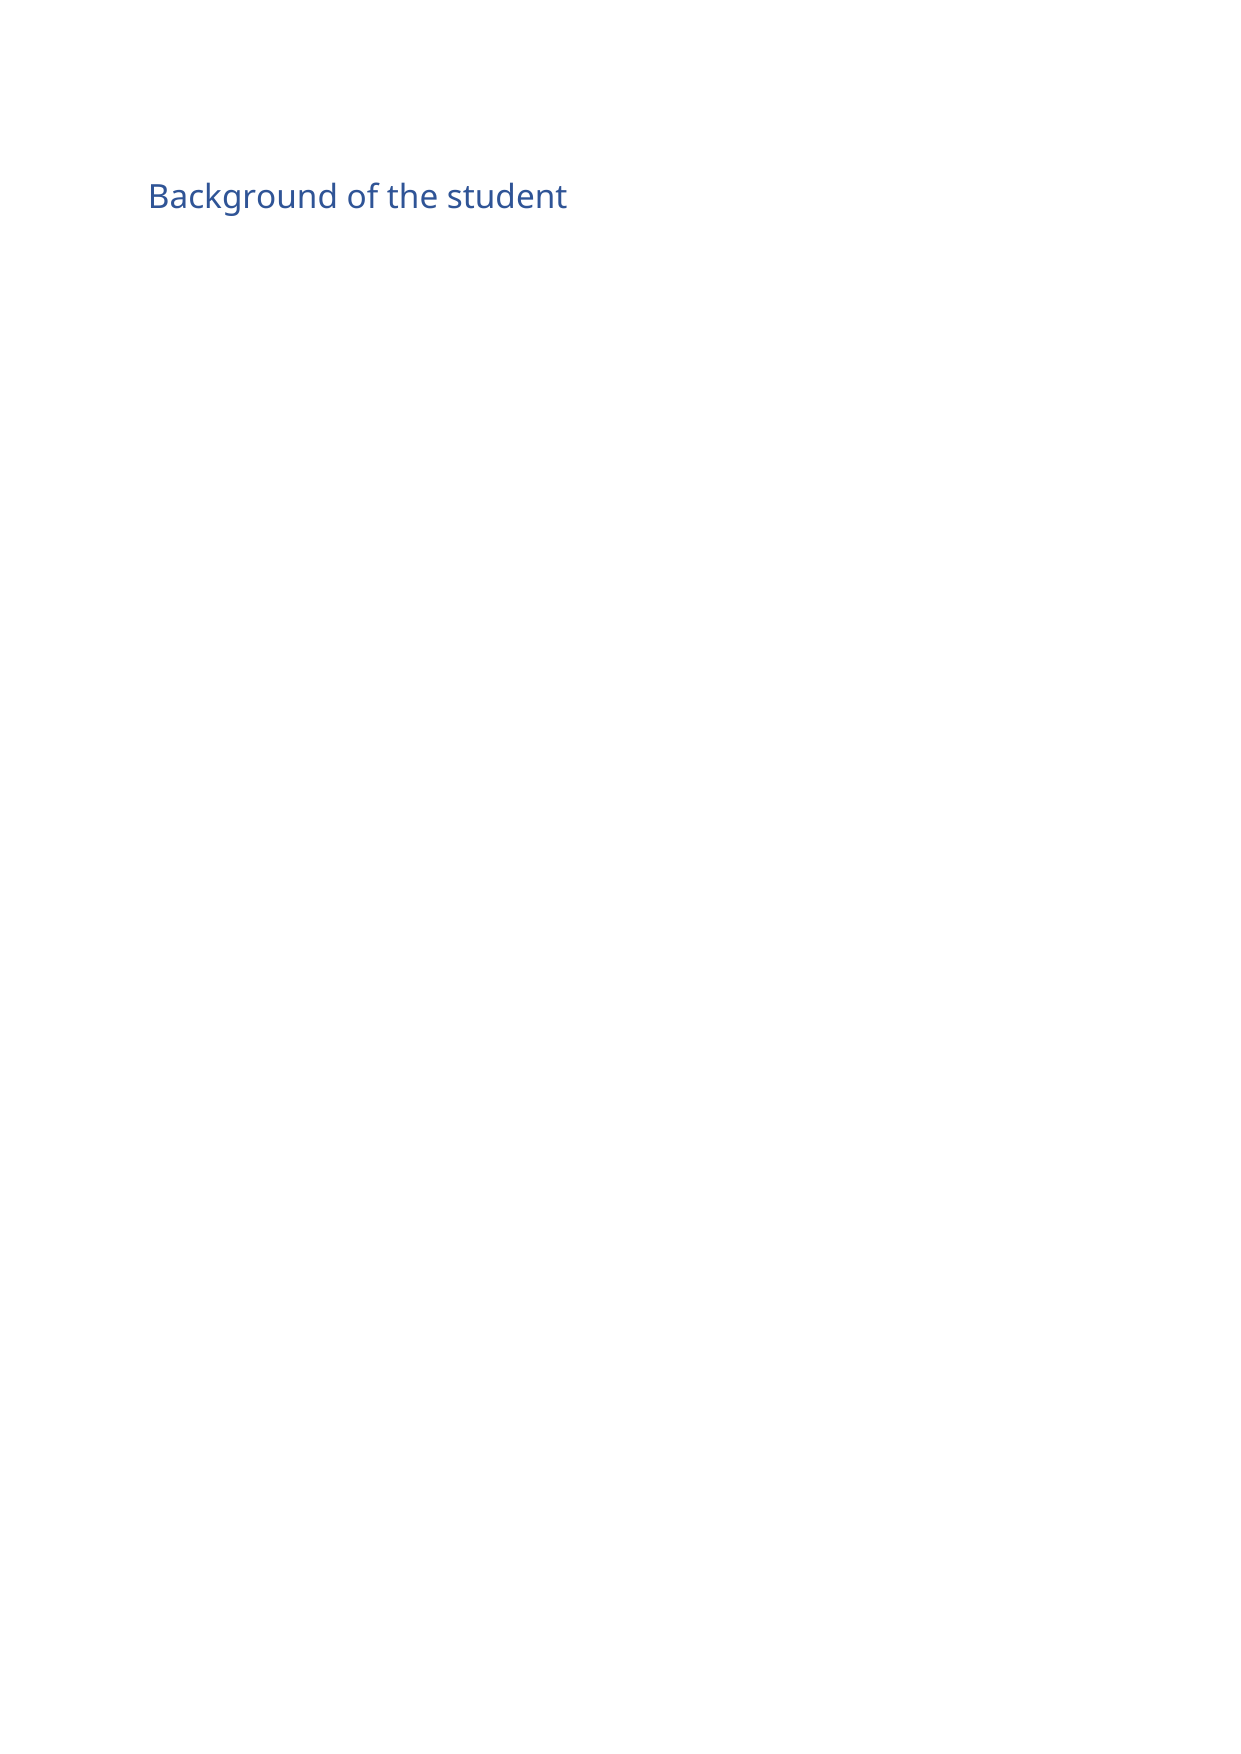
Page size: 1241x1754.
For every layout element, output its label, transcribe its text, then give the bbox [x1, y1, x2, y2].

subtitle Background of the student [148, 173, 1093, 218]
